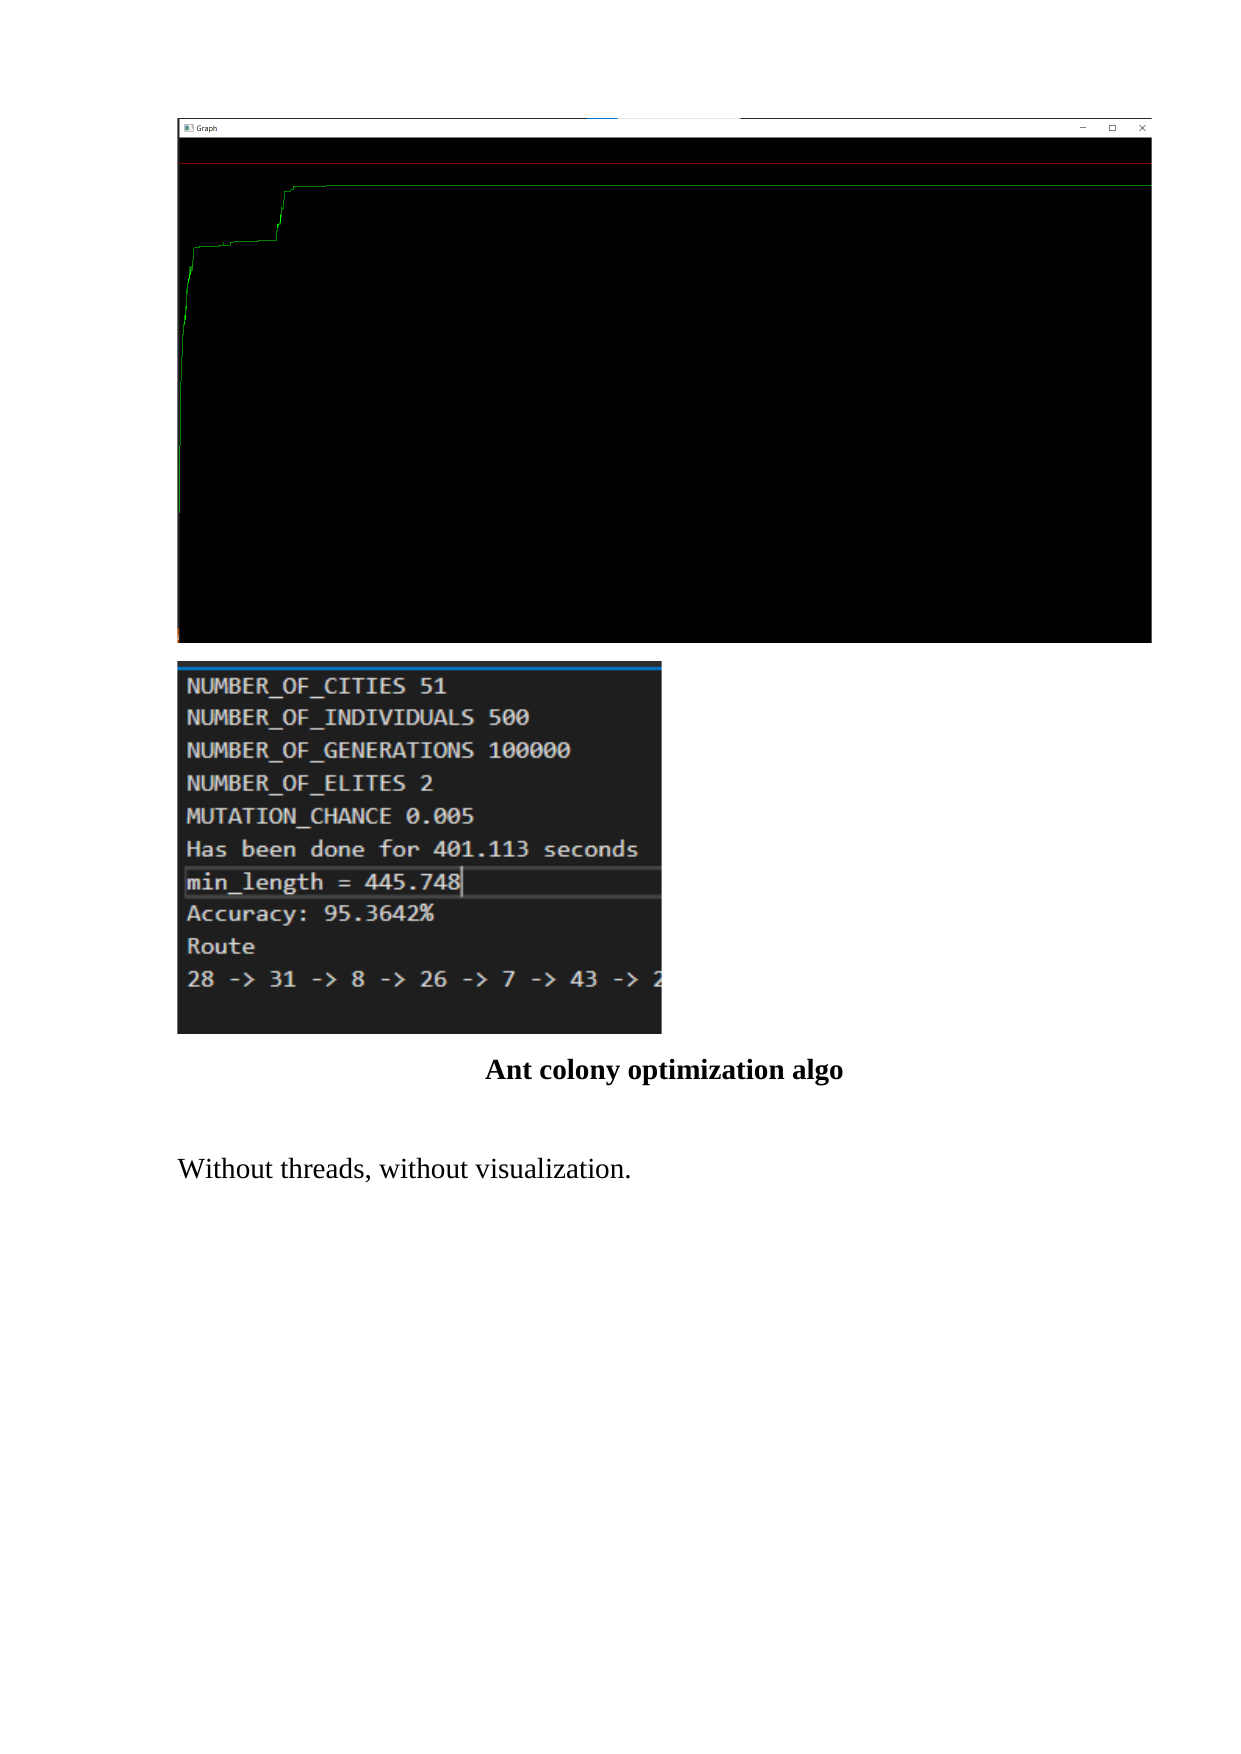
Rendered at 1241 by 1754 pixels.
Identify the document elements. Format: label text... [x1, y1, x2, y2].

text Ant colony optimization algo [177, 1052, 1152, 1086]
picture [177, 118, 1152, 643]
picture [177, 661, 662, 1034]
text Without threads, without visualization. [177, 1152, 1152, 1185]
